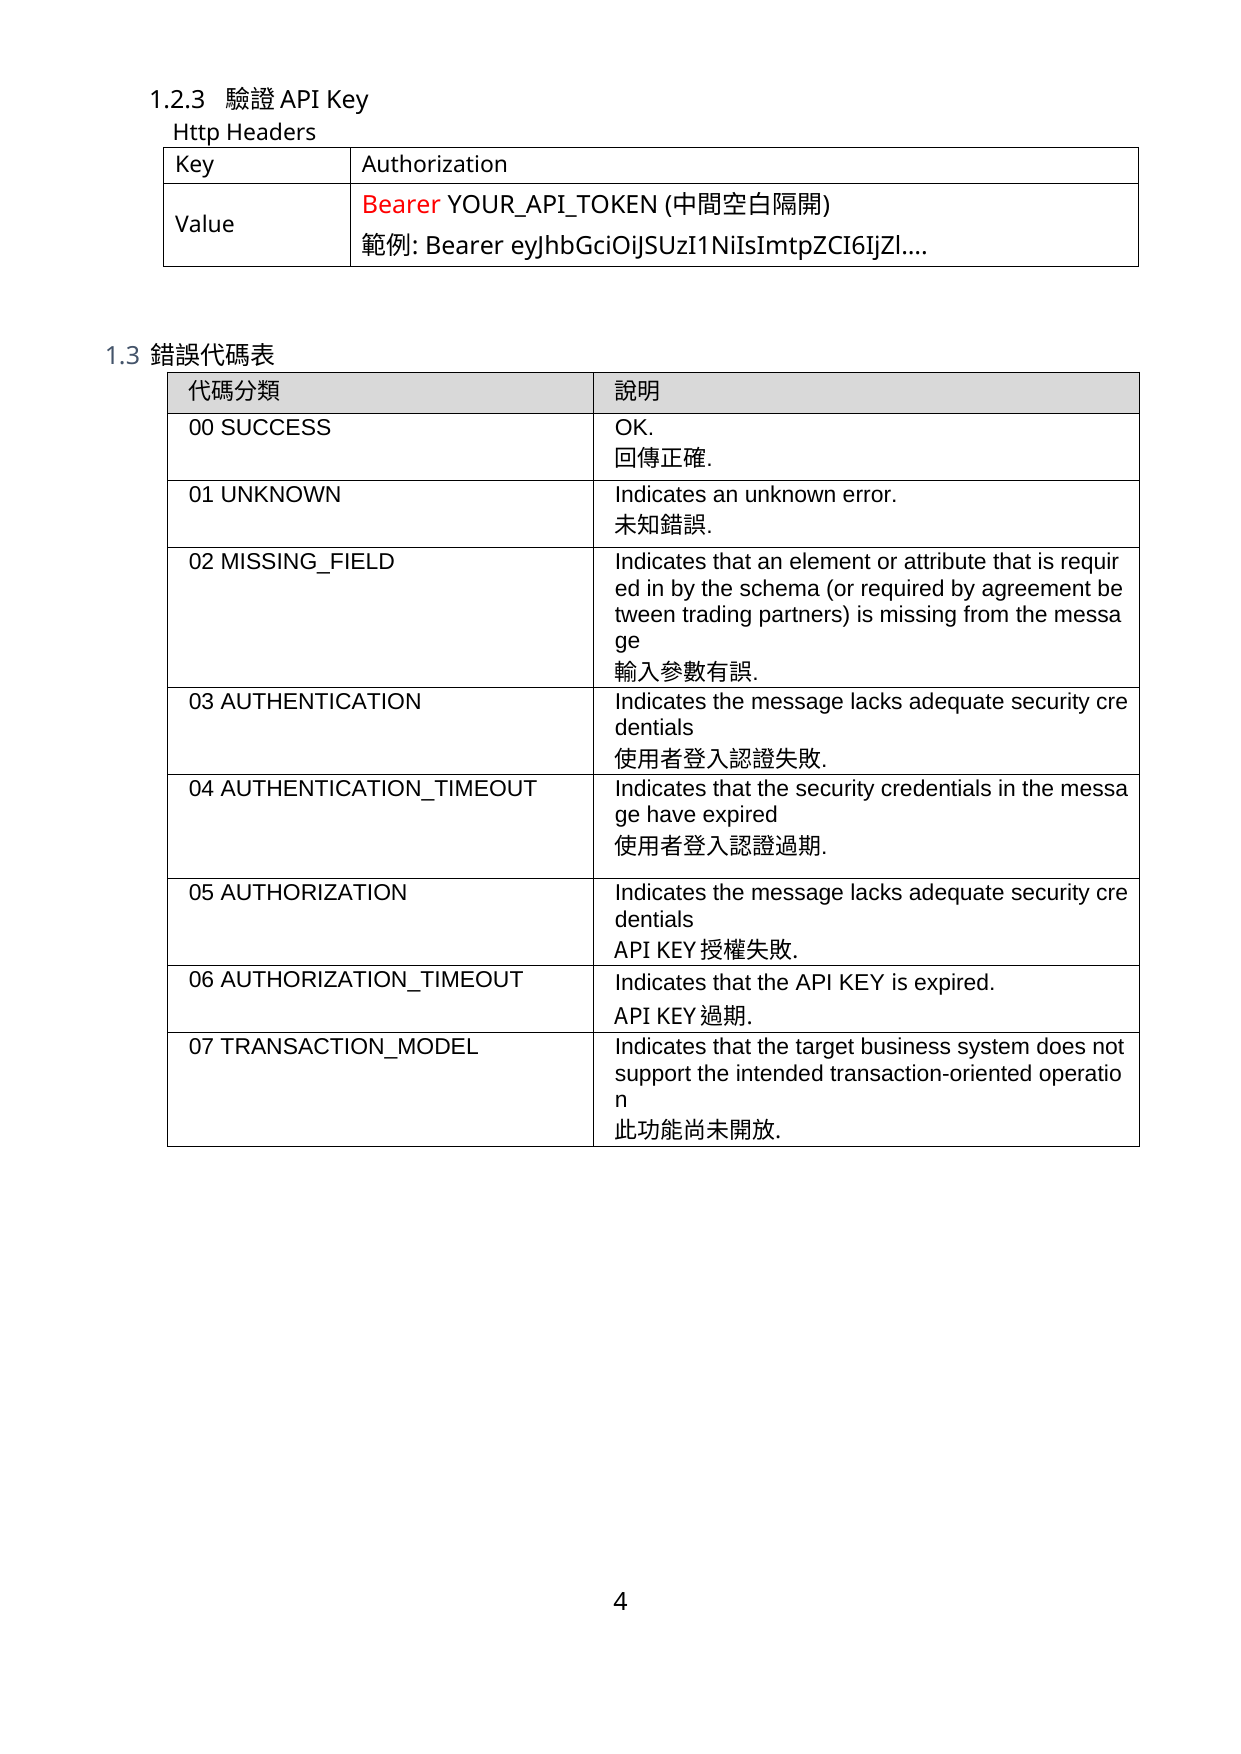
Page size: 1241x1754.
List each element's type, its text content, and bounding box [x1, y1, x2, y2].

list 驗證API Key [149, 79, 1165, 116]
table_cell Indicates an unknown error. 未知錯誤. [594, 481, 1139, 547]
table_cell Indicates that the API KEY is expired. API KEY過期. [594, 966, 1139, 1032]
table_cell Indicates that the target business system does not support the intended transaction-oriented operation 此功能尚未開放. [594, 1033, 1139, 1146]
table_cell 02 MISSING_FIELD [168, 548, 593, 687]
table_cell Value [164, 184, 350, 266]
table_cell 03 AUTHENTICATION [168, 688, 593, 774]
table_cell 00 SUCCESS [168, 414, 593, 480]
table_header Key [164, 148, 350, 183]
table_cell 07 TRANSACTION_MODEL [168, 1033, 593, 1146]
table_header 說明 [594, 373, 1139, 413]
table_header 代碼分類 [168, 373, 593, 413]
list 錯誤代碼表 [104, 335, 1165, 372]
table_cell Bearer YOUR_API_TOKEN (中間空白隔開) 範例: Bearer eyJhbGciOiJSUzI1NiIsImtpZCI6IjZl…. [351, 184, 1138, 266]
table_cell OK. 回傳正確. [594, 414, 1139, 480]
table_cell Indicates that an element or attribute that is required in by the schema (or required by agreement between trading partners) is missing from the message 輸入參數有誤. [594, 548, 1139, 687]
table_cell 05 AUTHORIZATION [168, 879, 593, 965]
table_cell Indicates the message lacks adequate security credentials API KEY授權失敗. [594, 879, 1139, 965]
table_cell Indicates the message lacks adequate security credentials 使用者登入認證失敗. [594, 688, 1139, 774]
table_cell Indicates that the security credentials in the message have expired 使用者登入認證過期. [594, 775, 1139, 878]
table_cell 04 AUTHENTICATION_TIMEOUT [168, 775, 593, 878]
table_header Authorization [351, 148, 1138, 183]
table_cell 01 UNKNOWN [168, 481, 593, 547]
table_cell 06 AUTHORIZATION_TIMEOUT [168, 966, 593, 1032]
list Http Headers [172, 116, 1165, 147]
